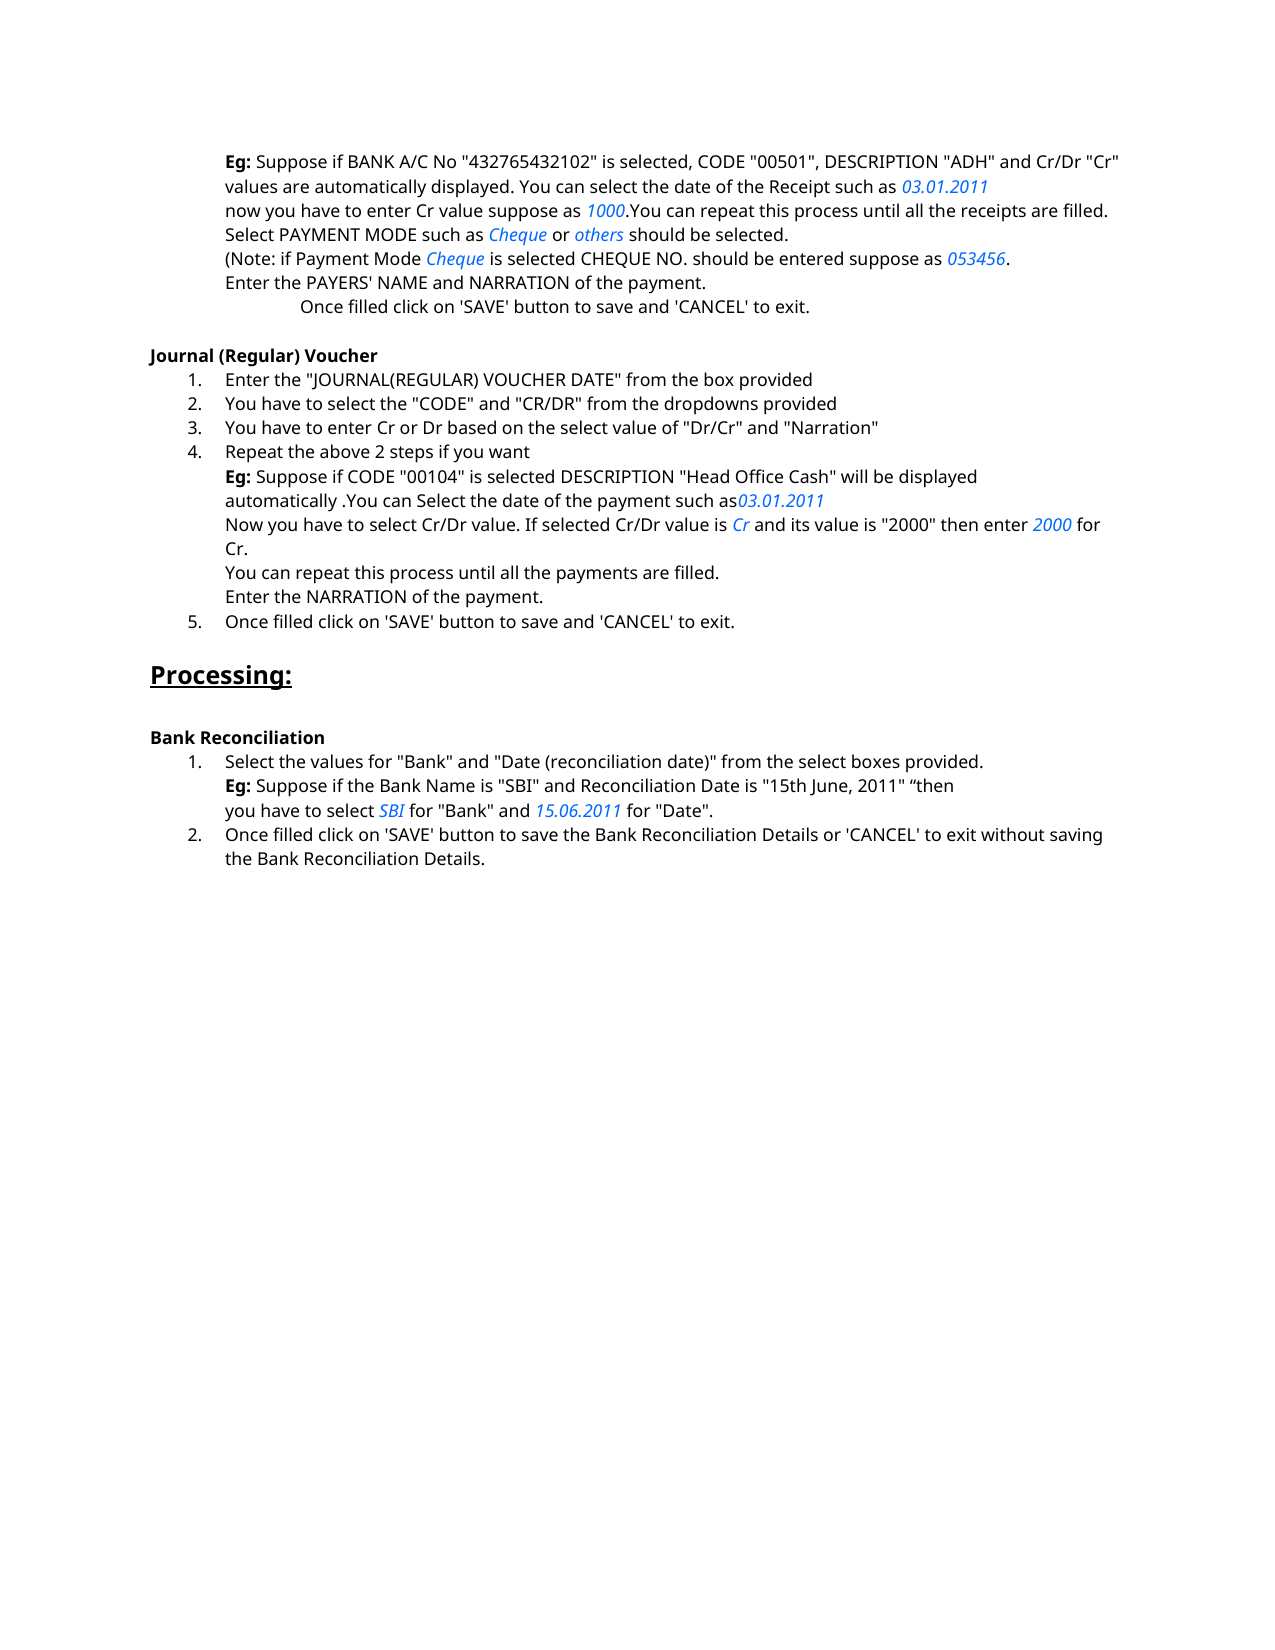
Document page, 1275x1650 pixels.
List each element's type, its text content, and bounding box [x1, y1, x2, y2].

text Eg: Suppose if BANK A/C No "432765432102" is selected, CODE "00501", DESCRIPTION "ADH" and Cr/Dr "Cr" values are automatically displayed. You can select the date of the Receipt such as 03.01.2011 now you have to enter Cr value suppose as 1000.You can repeat this process until all the receipts are filled. Select PAYMENT MODE such as Cheque or others should be selected. (Note: if Payment Mode Cheque is selected CHEQUE NO. should be entered suppose as 053456. Enter the PAYERS' NAME and NARRATION of the payment. [225, 150, 1125, 295]
list Select the values for "Bank" and "Date (reconciliation date)" from the select boxes provided. Eg: Suppose if the Bank Name is "SBI" and Reconciliation Date is "15th June, 2011" “then you have to select SBI for "Bank" and 15.06.2011 for "Date". [187, 750, 1125, 822]
text Eg: Suppose if CODE "00104" is selected DESCRIPTION "Head Office Cash" will be displayed automatically .You can Select the date of the payment such as03.01.2011 Now you have to select Cr/Dr value. If selected Cr/Dr value is Cr and its value is "2000" then enter 2000 for Cr. You can repeat this process until all the payments are filled. Enter the NARRATION of the payment. [225, 464, 1125, 609]
text Processing: [150, 657, 1125, 692]
list You have to select the "CODE" and "CR/DR" from the dropdowns provided [187, 392, 1125, 416]
list You have to enter Cr or Dr based on the select value of "Dr/Cr" and "Narration" [187, 416, 1125, 440]
list Once filled click on 'SAVE' button to save and 'CANCEL' to exit. [187, 609, 1125, 633]
list Repeat the above 2 steps if you want [187, 440, 1125, 464]
list Once filled click on 'SAVE' button to save the Bank Reconciliation Details or 'CANCEL' to exit without saving the Bank Reconciliation Details. [187, 822, 1125, 871]
list Enter the "JOURNAL(REGULAR) VOUCHER DATE" from the box provided [187, 367, 1125, 392]
text Once filled click on 'SAVE' button to save and 'CANCEL' to exit. [300, 295, 1125, 319]
text Bank Reconciliation [150, 726, 1125, 750]
text Journal (Regular) Voucher [150, 343, 1125, 367]
